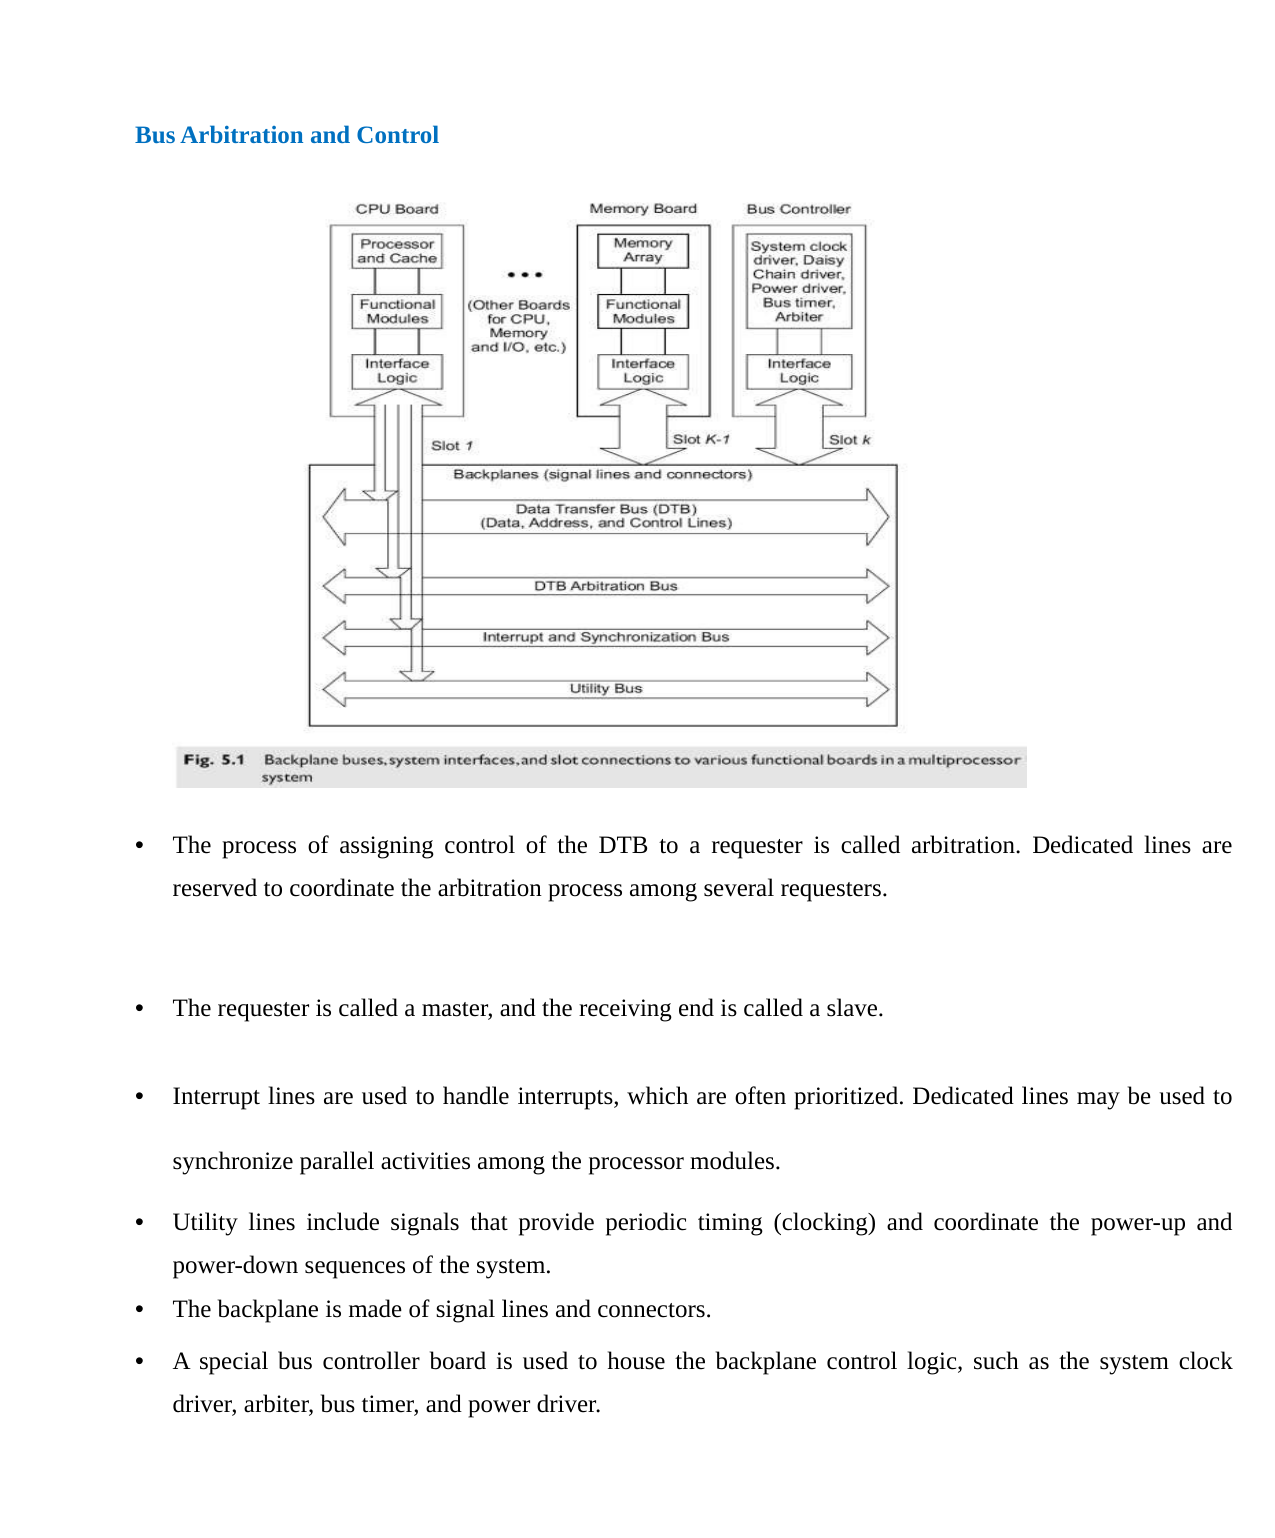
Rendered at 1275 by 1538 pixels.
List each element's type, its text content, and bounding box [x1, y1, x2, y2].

list The requester is called a master, and the receiving end is called a slave. [135, 943, 1234, 1035]
list Utility lines include signals that provide periodic timing (clocking) and coordinate the power-up and power-down sequences of the system. [135, 1207, 1234, 1279]
picture [172, 194, 1027, 788]
list Interrupt lines are used to handle interrupts, which are often prioritized. Dedicated lines may be used to synchronize parallel activities among the processor modules. [135, 1081, 1234, 1178]
list A special bus controller board is used to house the backplane control logic, such as the system clock driver, arbiter, bus timer, and power driver. [135, 1346, 1234, 1418]
list The process of assigning control of the DTB to a requester is called arbitration. Dedicated lines are reserved to coordinate the arbitration process among several requesters. [135, 830, 1234, 902]
subtitle Bus Arbitration and Control [135, 120, 1235, 149]
list The backplane is made of signal lines and connectors. [135, 1294, 1234, 1323]
